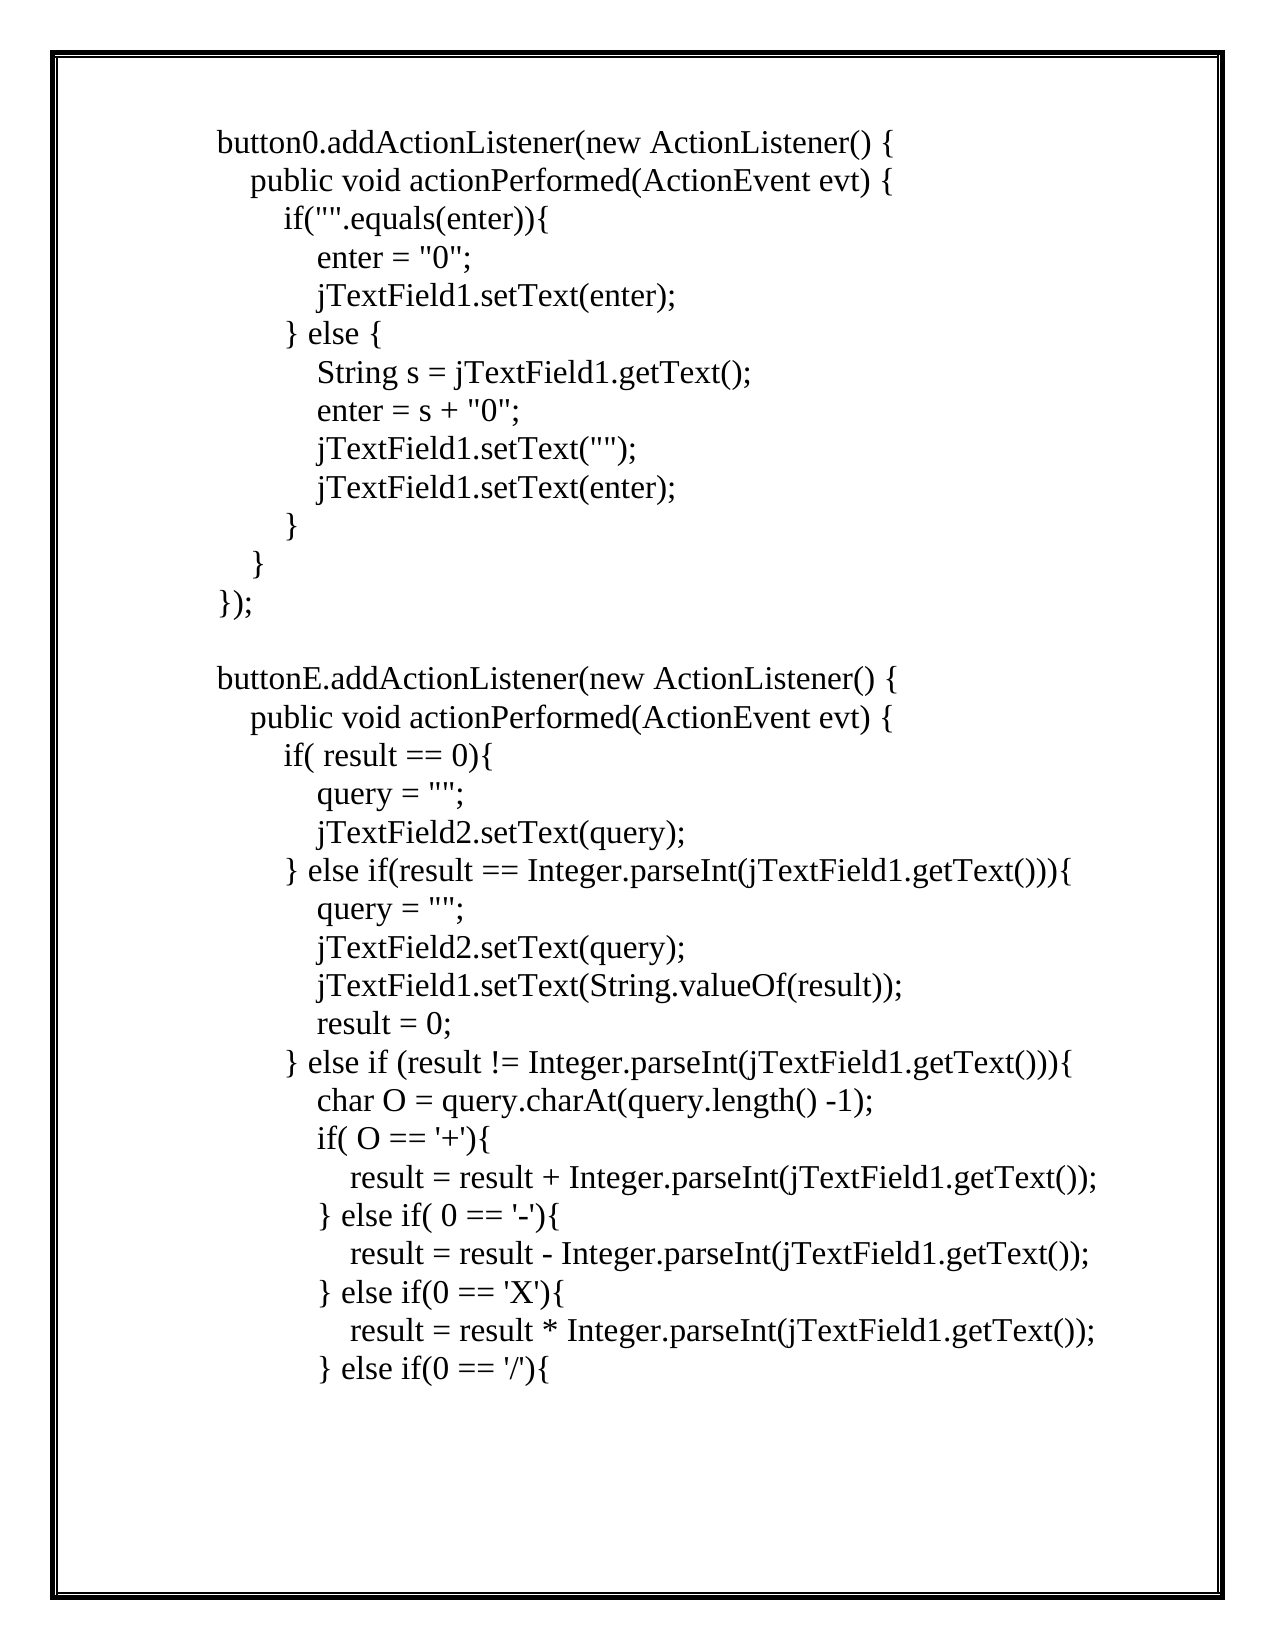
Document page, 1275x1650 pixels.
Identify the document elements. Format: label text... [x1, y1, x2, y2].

text result = result + Integer.parseInt(jTextField1.getText()); [150, 1157, 1200, 1195]
text } else if(0 == 'X'){ [150, 1272, 1200, 1310]
text result = result * Integer.parseInt(jTextField1.getText()); [150, 1310, 1200, 1348]
text } [150, 543, 1200, 582]
text jTextField1.setText(enter); [150, 275, 1200, 313]
text result = result - Integer.parseInt(jTextField1.getText()); [150, 1233, 1200, 1272]
text jTextField1.setText(enter); [150, 467, 1200, 505]
text char O = query.charAt(query.length() -1); [150, 1080, 1200, 1118]
text jTextField2.setText(query); [150, 927, 1200, 965]
text if("".equals(enter)){ [150, 198, 1200, 237]
text }); [150, 582, 1200, 620]
text enter = "0"; [150, 237, 1200, 275]
text } [150, 505, 1200, 543]
text button0.addActionListener(new ActionListener() { [150, 122, 1200, 160]
text jTextField1.setText(""); [150, 428, 1200, 467]
text enter = s + "0"; [150, 390, 1200, 428]
text } else if(result == Integer.parseInt(jTextField1.getText())){ [150, 850, 1200, 888]
text query = ""; [150, 773, 1200, 812]
text public void actionPerformed(ActionEvent evt) { [150, 160, 1200, 198]
text query = ""; [150, 888, 1200, 927]
text public void actionPerformed(ActionEvent evt) { [150, 697, 1200, 735]
text } else { [150, 313, 1200, 352]
text String s = jTextField1.getText(); [150, 352, 1200, 390]
text } else if (result != Integer.parseInt(jTextField1.getText())){ [150, 1042, 1200, 1080]
text } else if(0 == '/'){ [150, 1348, 1200, 1387]
text jTextField1.setText(String.valueOf(result)); [150, 965, 1200, 1003]
text jTextField2.setText(query); [150, 812, 1200, 850]
text result = 0; [150, 1003, 1200, 1042]
text } else if( 0 == '-'){ [150, 1195, 1200, 1233]
text if( result == 0){ [150, 735, 1200, 773]
text buttonE.addActionListener(new ActionListener() { [150, 658, 1200, 697]
text if( O == '+'){ [150, 1118, 1200, 1157]
